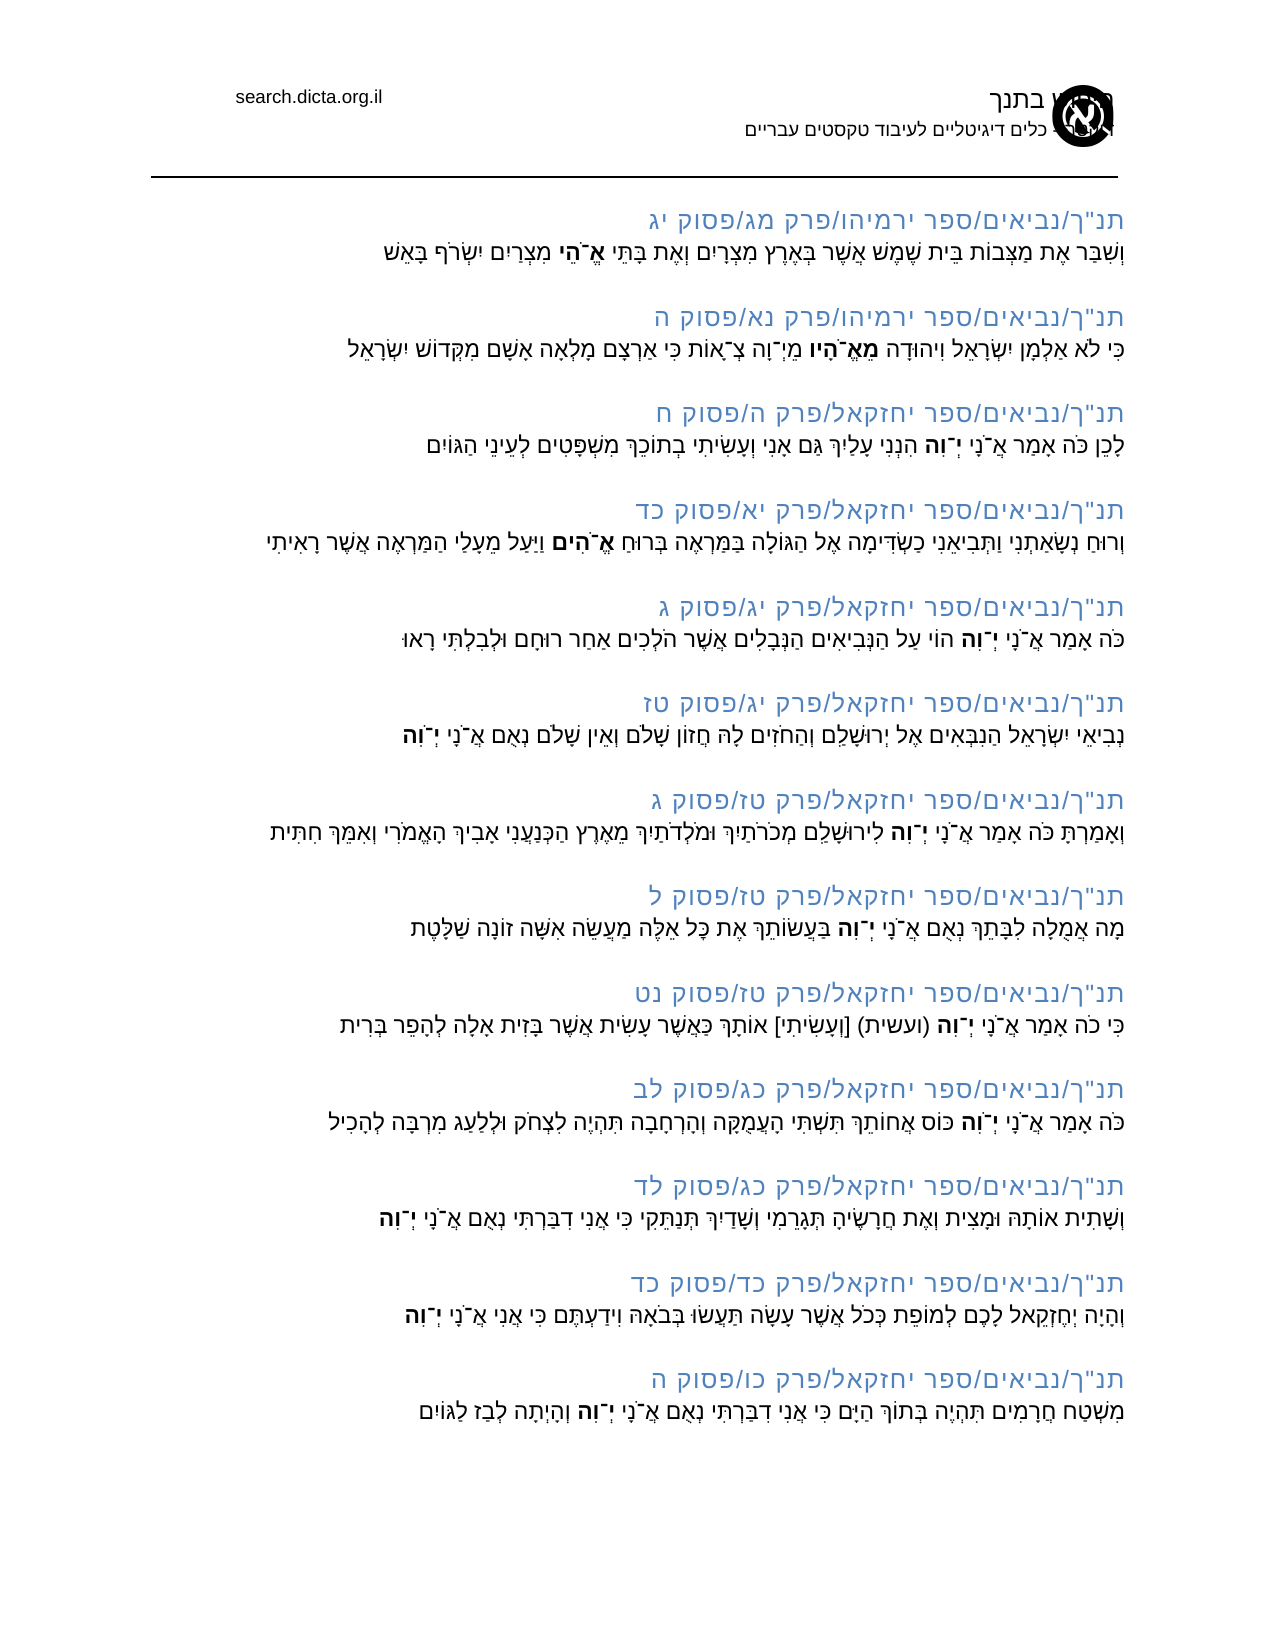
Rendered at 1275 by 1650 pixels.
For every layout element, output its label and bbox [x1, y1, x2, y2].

picture [1052, 85, 1114, 147]
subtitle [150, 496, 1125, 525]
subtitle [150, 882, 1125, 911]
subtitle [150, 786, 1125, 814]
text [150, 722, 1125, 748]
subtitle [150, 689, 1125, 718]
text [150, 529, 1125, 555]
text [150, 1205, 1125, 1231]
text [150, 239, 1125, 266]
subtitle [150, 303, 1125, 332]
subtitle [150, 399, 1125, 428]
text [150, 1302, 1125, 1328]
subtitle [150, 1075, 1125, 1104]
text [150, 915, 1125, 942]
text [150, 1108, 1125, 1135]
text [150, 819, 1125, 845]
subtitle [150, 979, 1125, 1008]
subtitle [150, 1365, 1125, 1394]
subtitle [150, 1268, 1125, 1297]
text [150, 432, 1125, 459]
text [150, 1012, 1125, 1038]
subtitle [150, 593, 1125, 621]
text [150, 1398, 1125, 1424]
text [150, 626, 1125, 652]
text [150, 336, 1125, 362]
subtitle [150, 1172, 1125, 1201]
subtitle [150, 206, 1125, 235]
